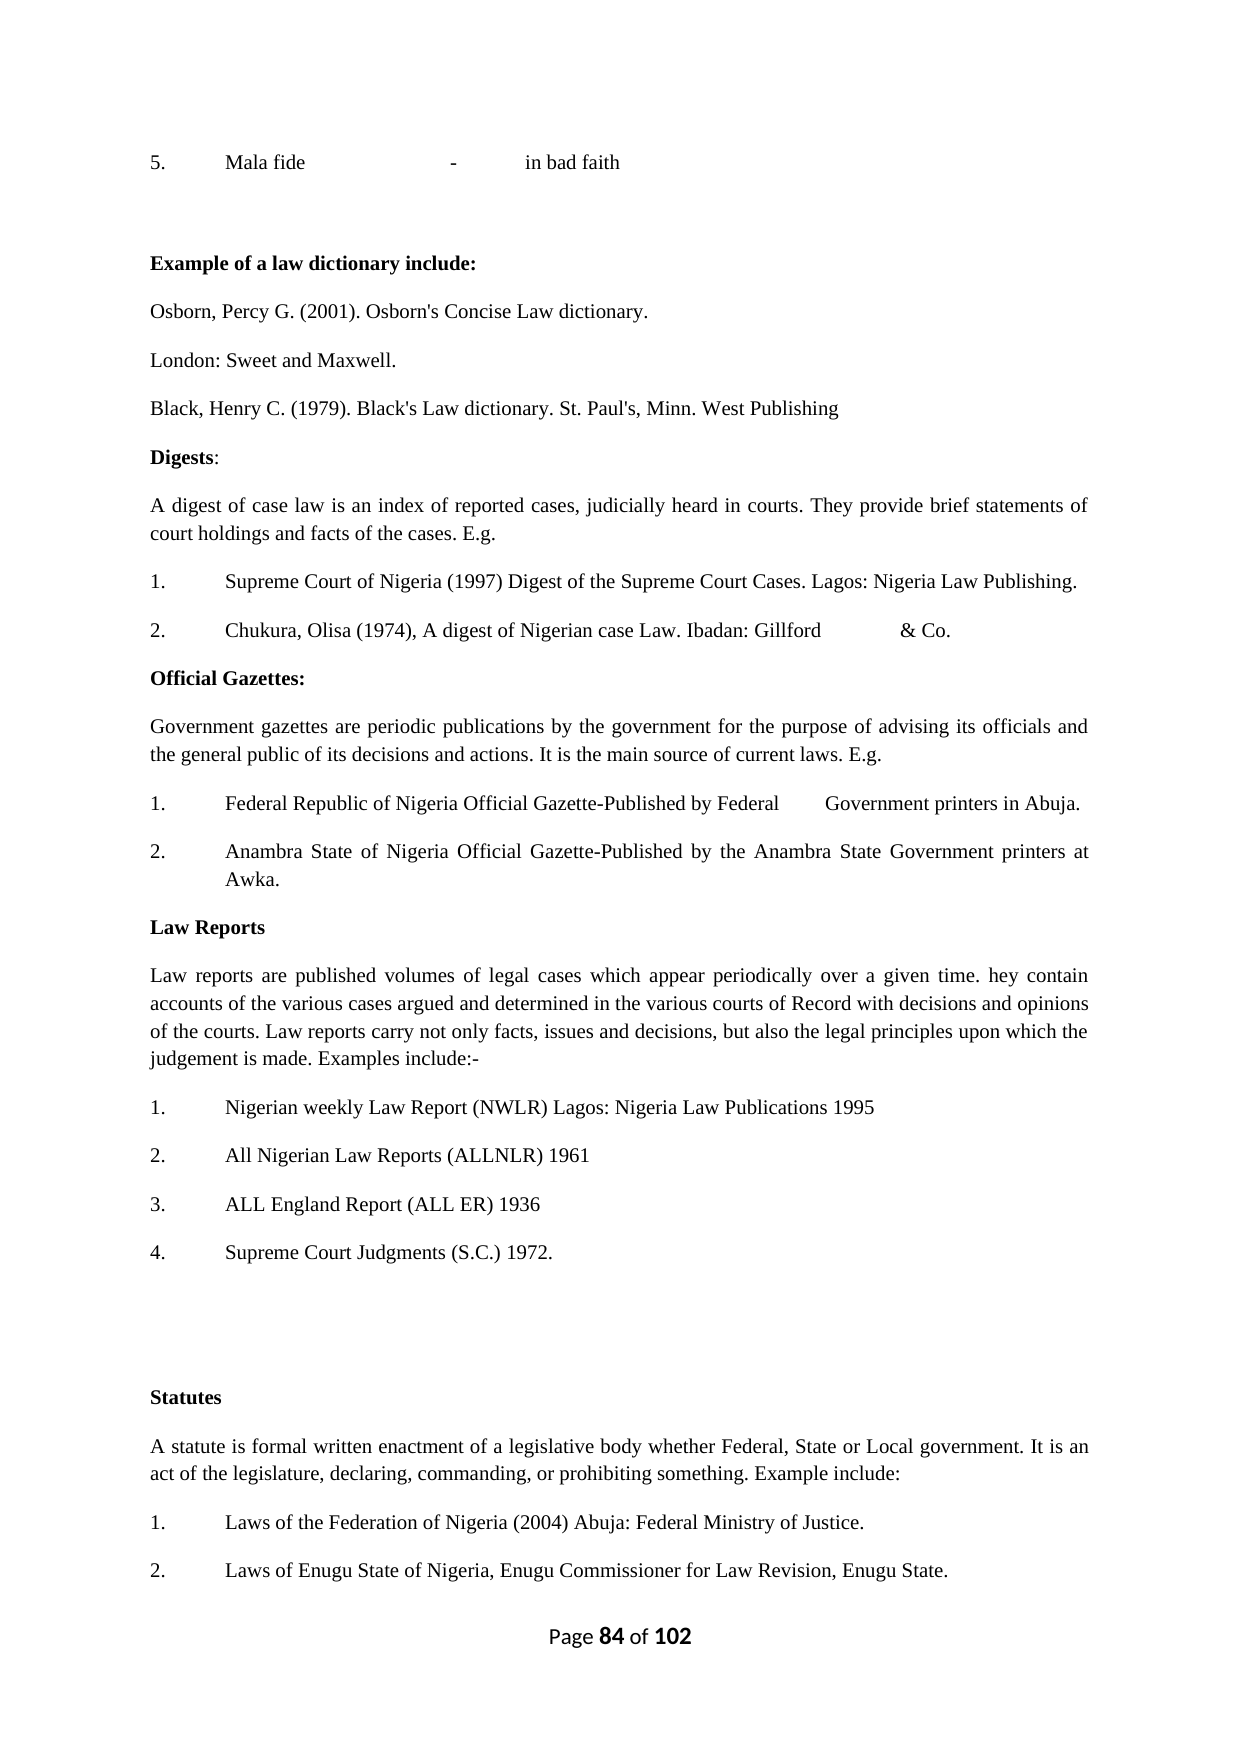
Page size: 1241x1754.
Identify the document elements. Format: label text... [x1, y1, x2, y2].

text 1. Nigerian weekly Law Report (NWLR) Lagos: Nigeria Law Publications 1995 [150, 1094, 1090, 1119]
text 4. Supreme Court Judgments (S.C.) 1972. [150, 1240, 1090, 1264]
text London: Sweet and Maxwell. [150, 348, 1090, 372]
text Government gazettes are periodic publications by the government for the purpose of advising its officials and the general public of its decisions and actions. It is the main source of current laws. E.g. [150, 714, 1090, 766]
text Law reports are published volumes of legal cases which appear periodically over a given time. hey contain accounts of the various cases argued and determined in the various courts of Record with decisions and opinions of the courts. Law reports carry not only facts, issues and decisions, but also the legal principles upon which the judgement is made. Examples include:- [150, 963, 1090, 1070]
text 2. Anambra State of Nigeria Official Gazette-Published by the Anambra State Government printers at Awka. [150, 839, 1090, 891]
text Example of a law dictionary include: [150, 251, 1090, 275]
text 2. Chukura, Olisa (1974), A digest of Nigerian case Law. Ibadan: Gillford & Co. [150, 617, 1090, 642]
text Digests: [150, 444, 1090, 469]
text 1. Supreme Court of Nigeria (1997) Digest of the Supreme Court Cases. Lagos: Nigeria Law Publishing. [150, 569, 1090, 593]
text 1. Laws of the Federation of Nigeria (2004) Abuja: Federal Ministry of Justice. [150, 1510, 1090, 1534]
text 5. Mala fide - in bad faith [150, 150, 1090, 174]
text A statute is formal written enactment of a legislative body whether Federal, State or Local government. It is an act of the legislature, declaring, commanding, or prohibiting something. Example include: [150, 1434, 1090, 1485]
text 3. ALL England Report (ALL ER) 1936 [150, 1191, 1090, 1216]
text 2. Laws of Enugu State of Nigeria, Enugu Commissioner for Law Revision, Enugu State. [150, 1558, 1090, 1582]
text Official Gazettes: [150, 666, 1090, 690]
text 2. All Nigerian Law Reports (ALLNLR) 1961 [150, 1143, 1090, 1167]
text 1. Federal Republic of Nigeria Official Gazette-Published by Federal Government printers in Abuja. [150, 790, 1090, 814]
text Law Reports [150, 915, 1090, 939]
text A digest of case law is an index of reported cases, judicially heard in courts. They provide brief statements of court holdings and facts of the cases. E.g. [150, 493, 1090, 545]
text Black, Henry C. (1979). Black's Law dictionary. St. Paul's, Minn. West Publishing [150, 396, 1090, 420]
text Statutes [150, 1385, 1090, 1409]
text Osborn, Percy G. (2001). Osborn's Concise Law dictionary. [150, 299, 1090, 323]
